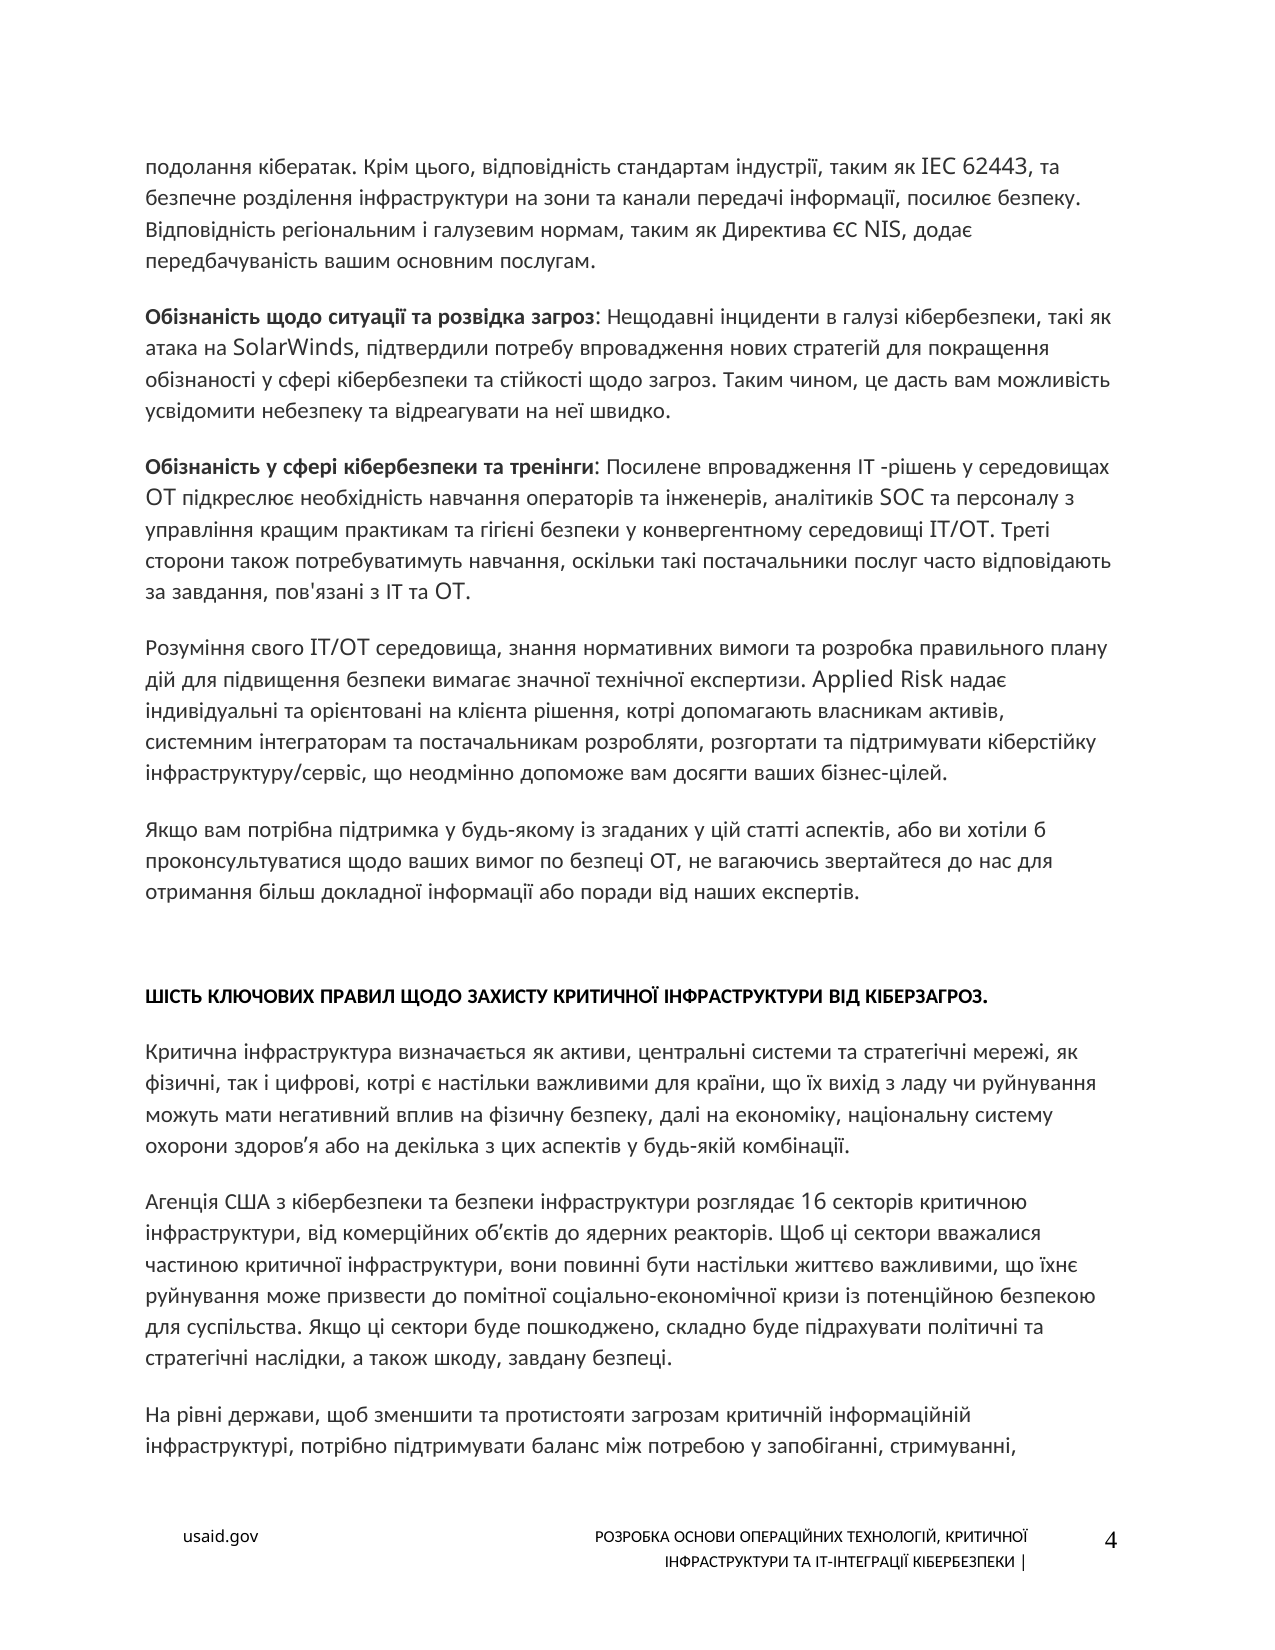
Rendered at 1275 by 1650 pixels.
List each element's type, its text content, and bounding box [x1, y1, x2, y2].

text Агенція США з кібербезпеки та безпеки інфраструктури розглядає 16 секторів критичною інфраструктури, від комерційних об’єктів до ядерних реакторів. Щоб ці сектори вважалися частиною критичної інфраструктури, вони повинні бути настільки життєво важливими, що їхнє руйнування може призвести до помітної соціально-економічної кризи із потенційною безпекою для суспільства. Якщо ці сектори буде пошкоджено, складно буде підрахувати політичні та стратегічні наслідки, а також шкоду, завдану безпеці. [145, 1185, 1117, 1373]
text ШІСТЬ КЛЮЧОВИХ ПРАВИЛ ЩОДО ЗАХИСТУ КРИТИЧНОЇ ІНФРАСТРУКТУРИ ВІД КІБЕРЗАГРОЗ. [145, 982, 1117, 1010]
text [145, 1398, 1117, 1460]
text Обізнаність щодо ситуації та розвідка загроз: Нещодавні інциденти в галузі кібербезпеки, такі як атака на SolarWinds, підтвердили потребу впровадження нових стратегій для покращення обізнаності у сфері кібербезпеки та стійкості щодо загроз. Таким чином, це дасть вам можливість усвідомити небезпеку та відреагувати на неї швидко. [145, 300, 1117, 425]
text Розуміння свого IT/OT середовища, знання нормативних вимоги та розробка правильного плану дій для підвищення безпеки вимагає значної технічної експертизи. Applied Risk надає індивідуальні та орієнтовані на клієнта рішення, котрі допомагають власникам активів, системним інтеграторам та постачальникам розробляти, розгортати та підтримувати кіберстійку інфраструктуру/сервіс, що неодмінно допоможе вам досягти ваших бізнес-цілей. [145, 631, 1117, 787]
text Критична інфраструктура визначається як активи, центральні системи та стратегічні мережі, як фізичні, так і цифрові, котрі є настільки важливими для країни, що їх вихід з ладу чи руйнування можуть мати негативний вплив на фізичну безпеку, далі на економіку, національну систему охорони здоров’я або на декілька з цих аспектів у будь-якій комбінації. [145, 1035, 1117, 1160]
text Якщо вам потрібна підтримка у будь-якому із згаданих у цій статті аспектів, або ви хотіли б проконсультуватися щодо ваших вимог по безпеці ОТ, не вагаючись звертайтеся до нас для отримання більш докладної інформації або поради від наших експертів. [145, 812, 1117, 906]
text Обізнаність у сфері кібербезпеки та тренінги: Посилене впровадження ІТ -рішень у середовищах OT підкреслює необхідність навчання операторів та інженерів, аналітиків SOC та персоналу з управління кращим практикам та гігієні безпеки у конвергентному середовищі IT/OT. Треті сторони також потребуватимуть навчання, оскільки такі постачальники послуг часто відповідають за завдання, пов'язані з ІТ та OT. [145, 450, 1117, 606]
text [145, 150, 1117, 275]
